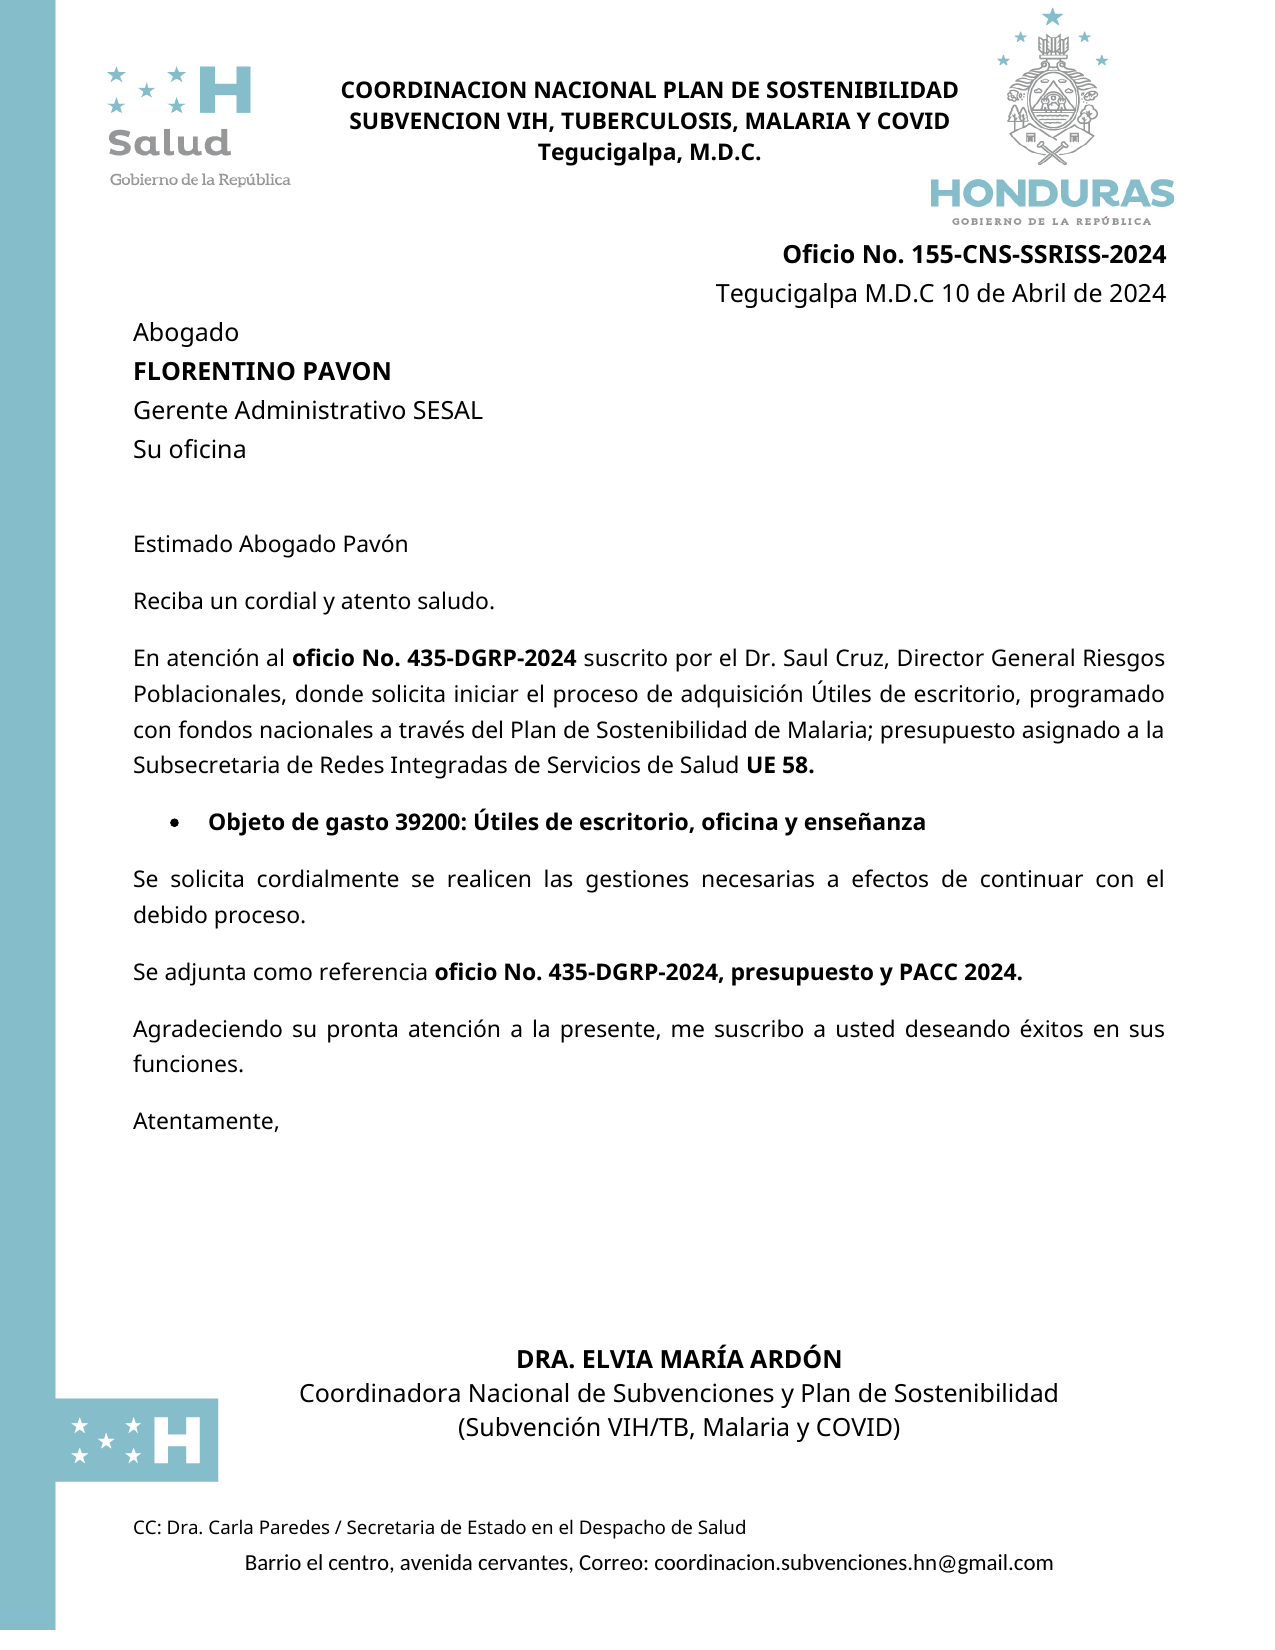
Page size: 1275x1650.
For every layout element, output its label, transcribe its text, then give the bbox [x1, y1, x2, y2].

text Coordinadora Nacional de Subvenciones y Plan de Sostenibilidad [192, 1376, 1167, 1410]
text Oficio No. 155-CNS-SSRISS-2024 [133, 236, 1167, 270]
text (Subvención VIH/TB, Malaria y COVID) [192, 1410, 1167, 1444]
text DRA. ELVIA MARÍA ARDÓN [192, 1342, 1167, 1376]
text Abogado [133, 315, 1167, 349]
text Su oficina [133, 432, 1167, 466]
text Tegucigalpa M.D.C 10 de Abril de 2024 [133, 276, 1167, 309]
list Objeto de gasto 39200: Útiles de escritorio, oficina y enseñanza [170, 806, 1167, 837]
text Estimado Abogado Pavón [133, 528, 1167, 559]
picture [0, 0, 1246, 1630]
text Reciba un cordial y atento saludo. [133, 585, 1167, 616]
text En atención al oficio No. 435-DGRP-2024 suscrito por el Dr. Saul Cruz, Director General Riesgos Poblacionales, donde solicita iniciar el proceso de adquisición Útiles de escritorio, programado con fondos nacionales a través del Plan de Sostenibilidad de Malaria; presupuesto asignado a la Subsecretaria de Redes Integradas de Servicios de Salud UE 58. [133, 642, 1167, 781]
text Atentamente, [133, 1105, 1167, 1136]
text Gerente Administrativo SESAL [133, 393, 1167, 427]
text Se solicita cordialmente se realicen las gestiones necesarias a efectos de continuar con el debido proceso. [133, 863, 1167, 930]
text FLORENTINO PAVON [133, 354, 1167, 388]
text Se adjunta como referencia oficio No. 435-DGRP-2024, presupuesto y PACC 2024. [133, 956, 1167, 987]
text Agradeciendo su pronta atención a la presente, me suscribo a usted deseando éxitos en sus funciones. [133, 1012, 1167, 1080]
text CC: Dra. Carla Paredes / Secretaria de Estado en el Despacho de Salud [133, 1514, 1167, 1540]
